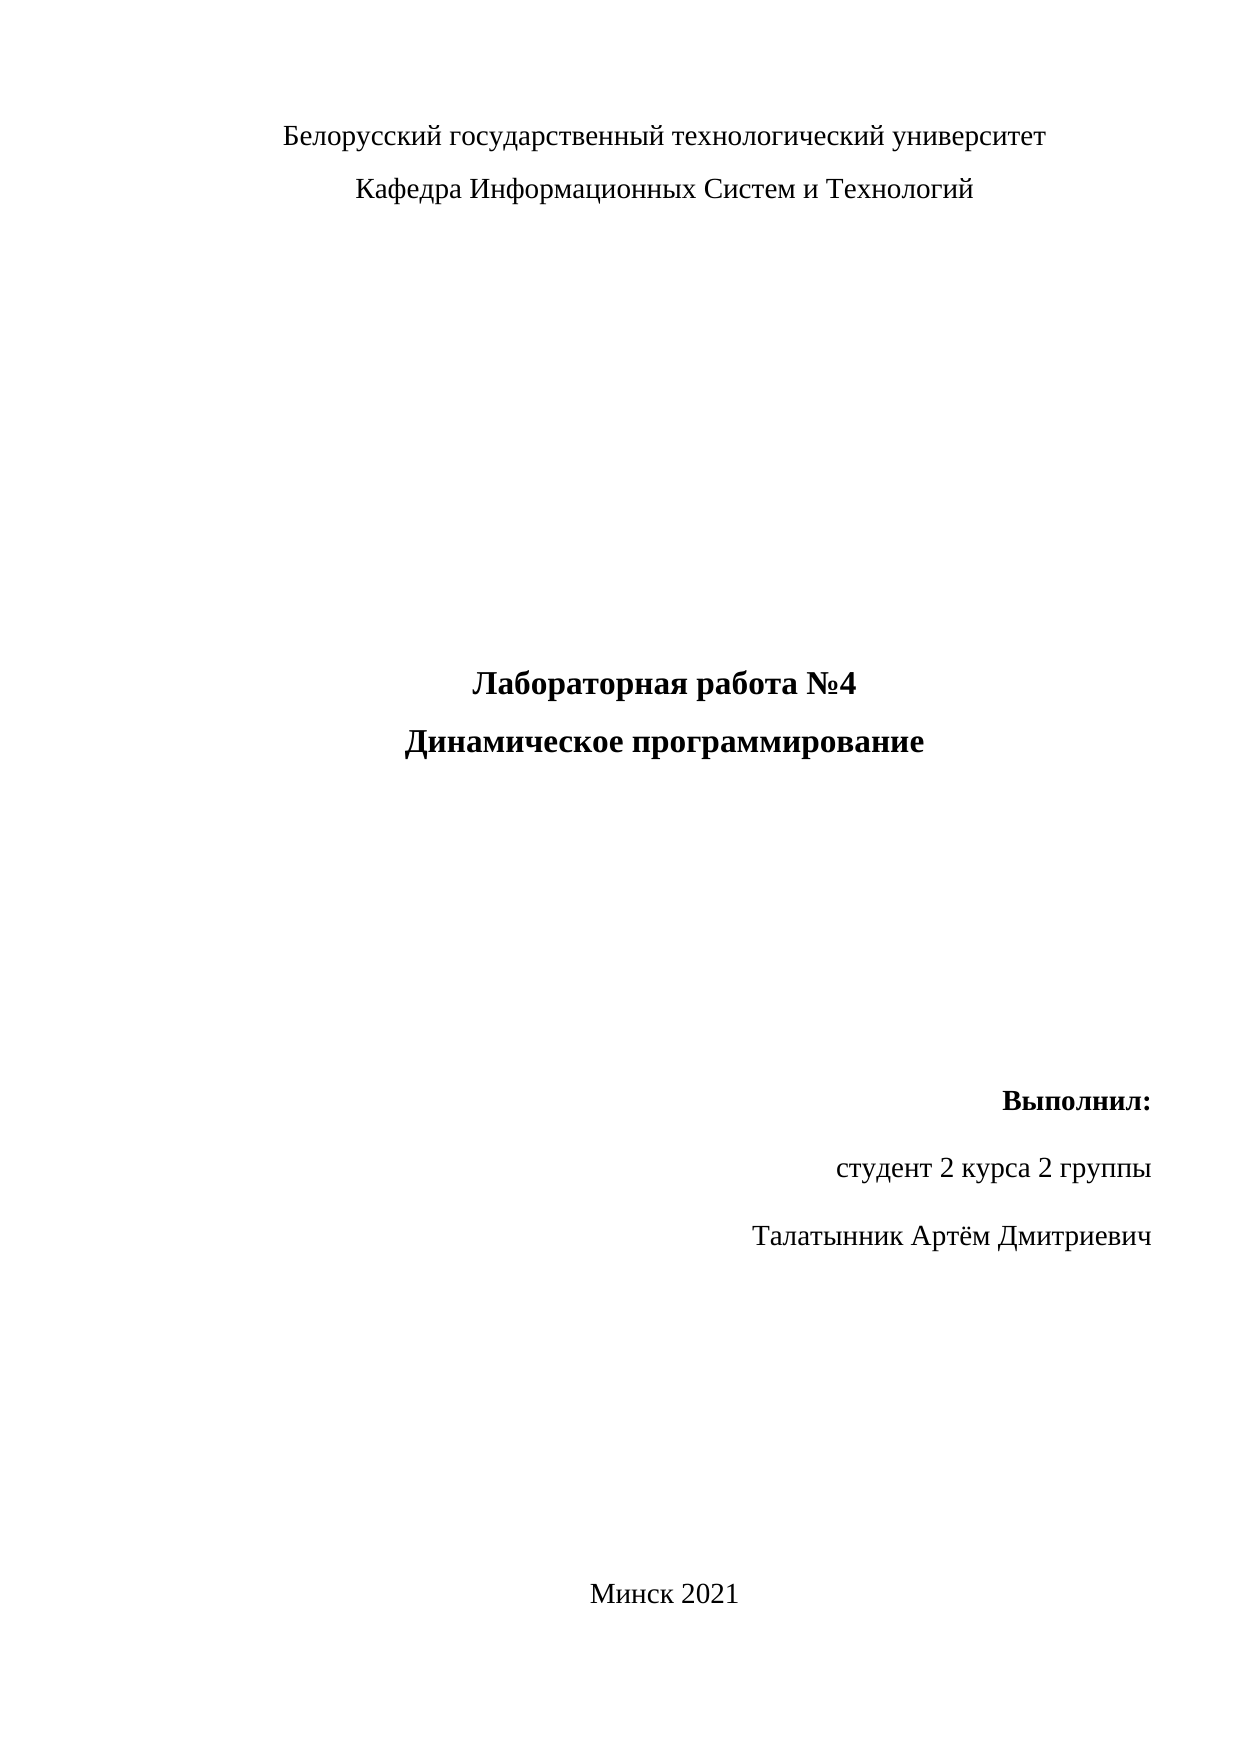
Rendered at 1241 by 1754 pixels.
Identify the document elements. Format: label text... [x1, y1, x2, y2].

text Талатынник Артём Дмитриевич [177, 1218, 1152, 1251]
text Выполнил: [177, 1083, 1152, 1117]
text Минск 2021 [177, 1576, 1152, 1610]
text Кафедра Информационных Систем и Технологий [177, 171, 1152, 204]
text студент 2 курса 2 группы [177, 1151, 1152, 1184]
text Лабораторная работа №4 [177, 663, 1152, 702]
text Белорусский государственный технологический университет [177, 118, 1152, 152]
text Динамическое программирование [177, 721, 1152, 760]
